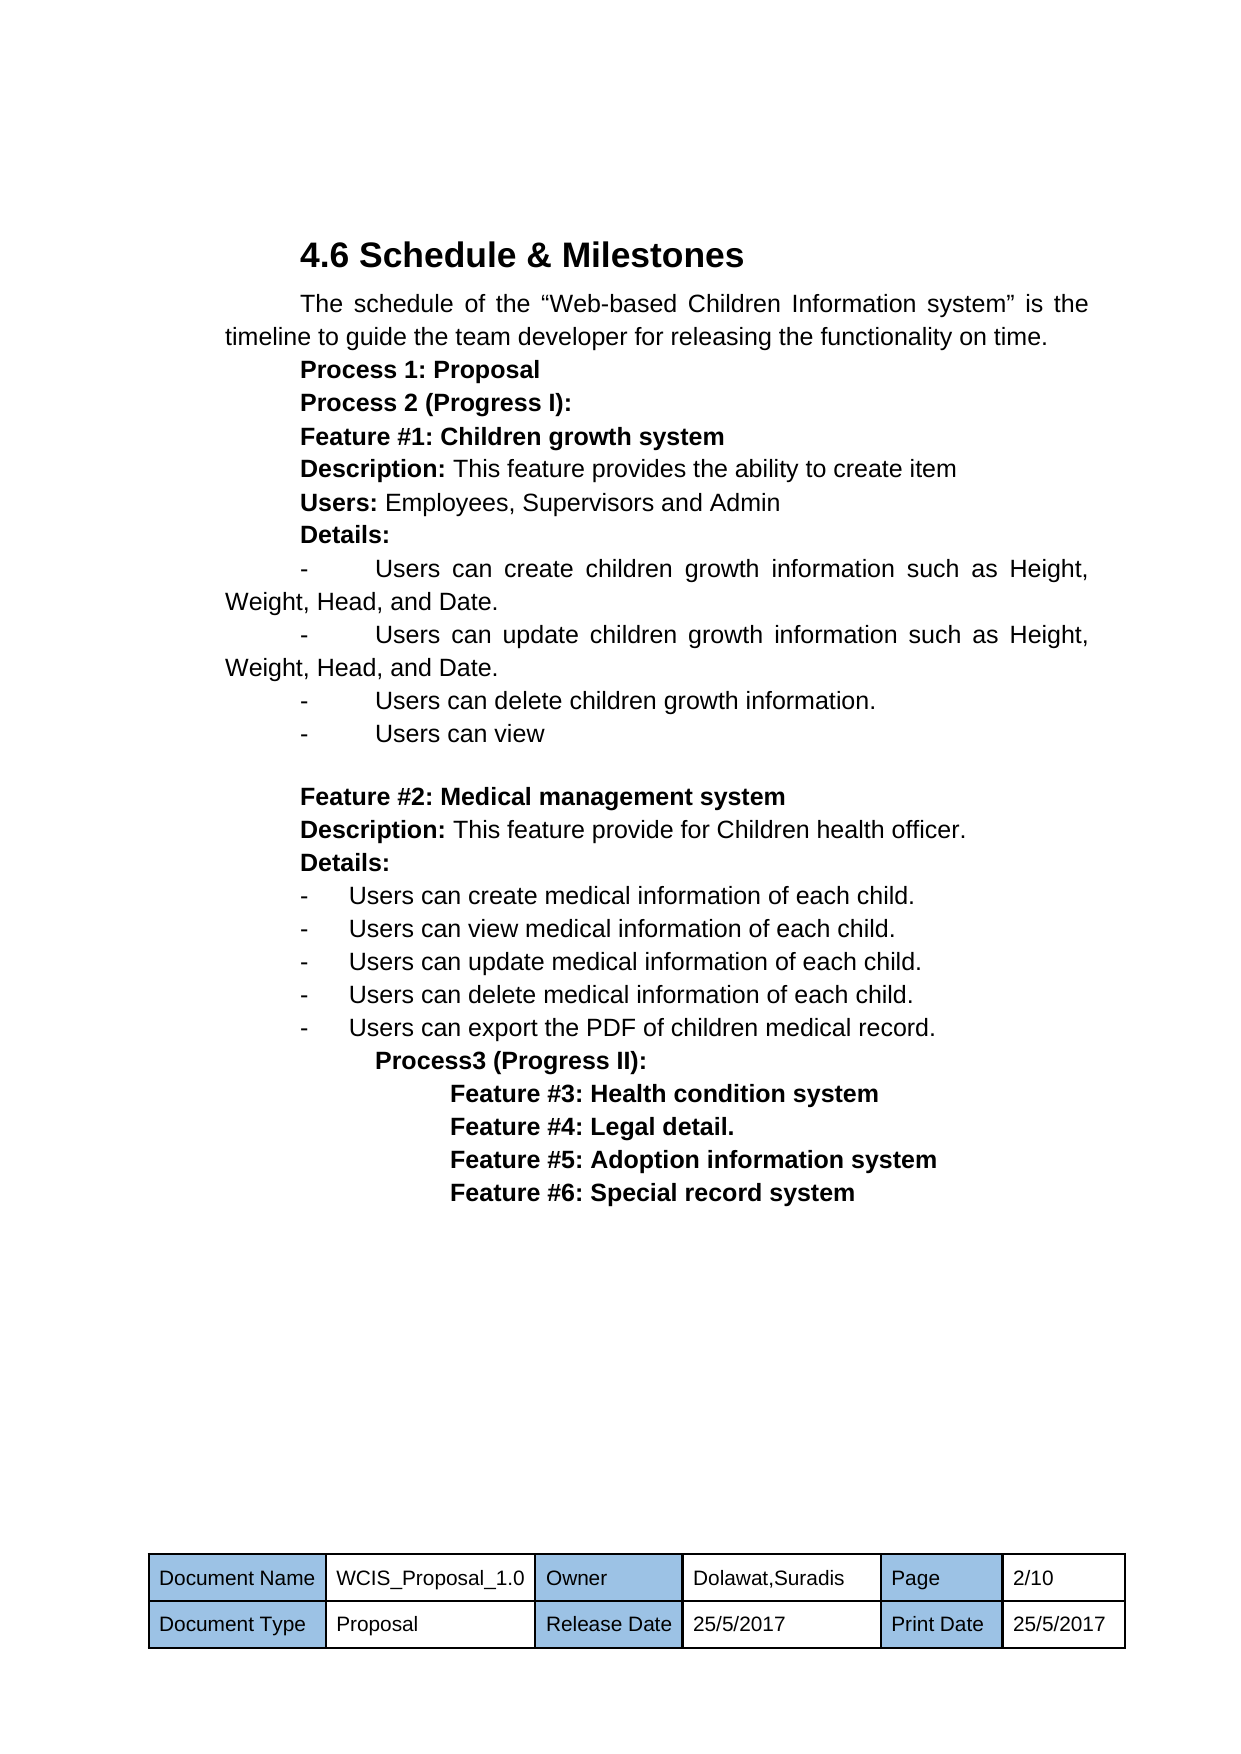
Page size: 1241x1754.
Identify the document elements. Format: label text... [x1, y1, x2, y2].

text Process 1: Proposal [225, 355, 1090, 384]
text Details: [225, 848, 1090, 877]
text Feature #6: Special record system [225, 1178, 1090, 1207]
text Details: [225, 521, 1090, 549]
text Description: This feature provides the ability to create item [225, 454, 1090, 483]
text Feature #5: Adoption information system [225, 1145, 1090, 1174]
subtitle 4.6 Schedule & Milestones [225, 234, 1090, 275]
text The schedule of the “Web-based Children Information system” is the timeline to guide the team developer for releasing the functionality on time. [225, 289, 1090, 351]
text - Users can update medical information of each child. [225, 947, 1090, 976]
text - Users can delete children growth information. [225, 686, 1090, 714]
text - Users can create children growth information such as Height, Weight, Head, and Date. [225, 553, 1090, 615]
text Feature #1: Children growth system [225, 421, 1090, 450]
text - Users can delete medical information of each child. [225, 980, 1090, 1009]
text Feature #4: Legal detail. [225, 1112, 1090, 1141]
text - Users can export the PDF of children medical record. [225, 1013, 1090, 1042]
text - Users can create medical information of each child. [225, 881, 1090, 910]
text Feature #3: Health condition system [225, 1079, 1090, 1108]
text Feature #2: Medical management system [225, 782, 1090, 811]
text - Users can update children growth information such as Height, Weight, Head, and Date. [225, 619, 1090, 681]
text - Users can view [225, 719, 1090, 747]
text - Users can view medical information of each child. [225, 914, 1090, 943]
text Process 2 (Progress I): [225, 388, 1090, 417]
text Description: This feature provide for Children health officer. [225, 815, 1090, 844]
text Process3 (Progress II): [225, 1046, 1090, 1075]
text Users: Employees, Supervisors and Admin [225, 487, 1090, 516]
